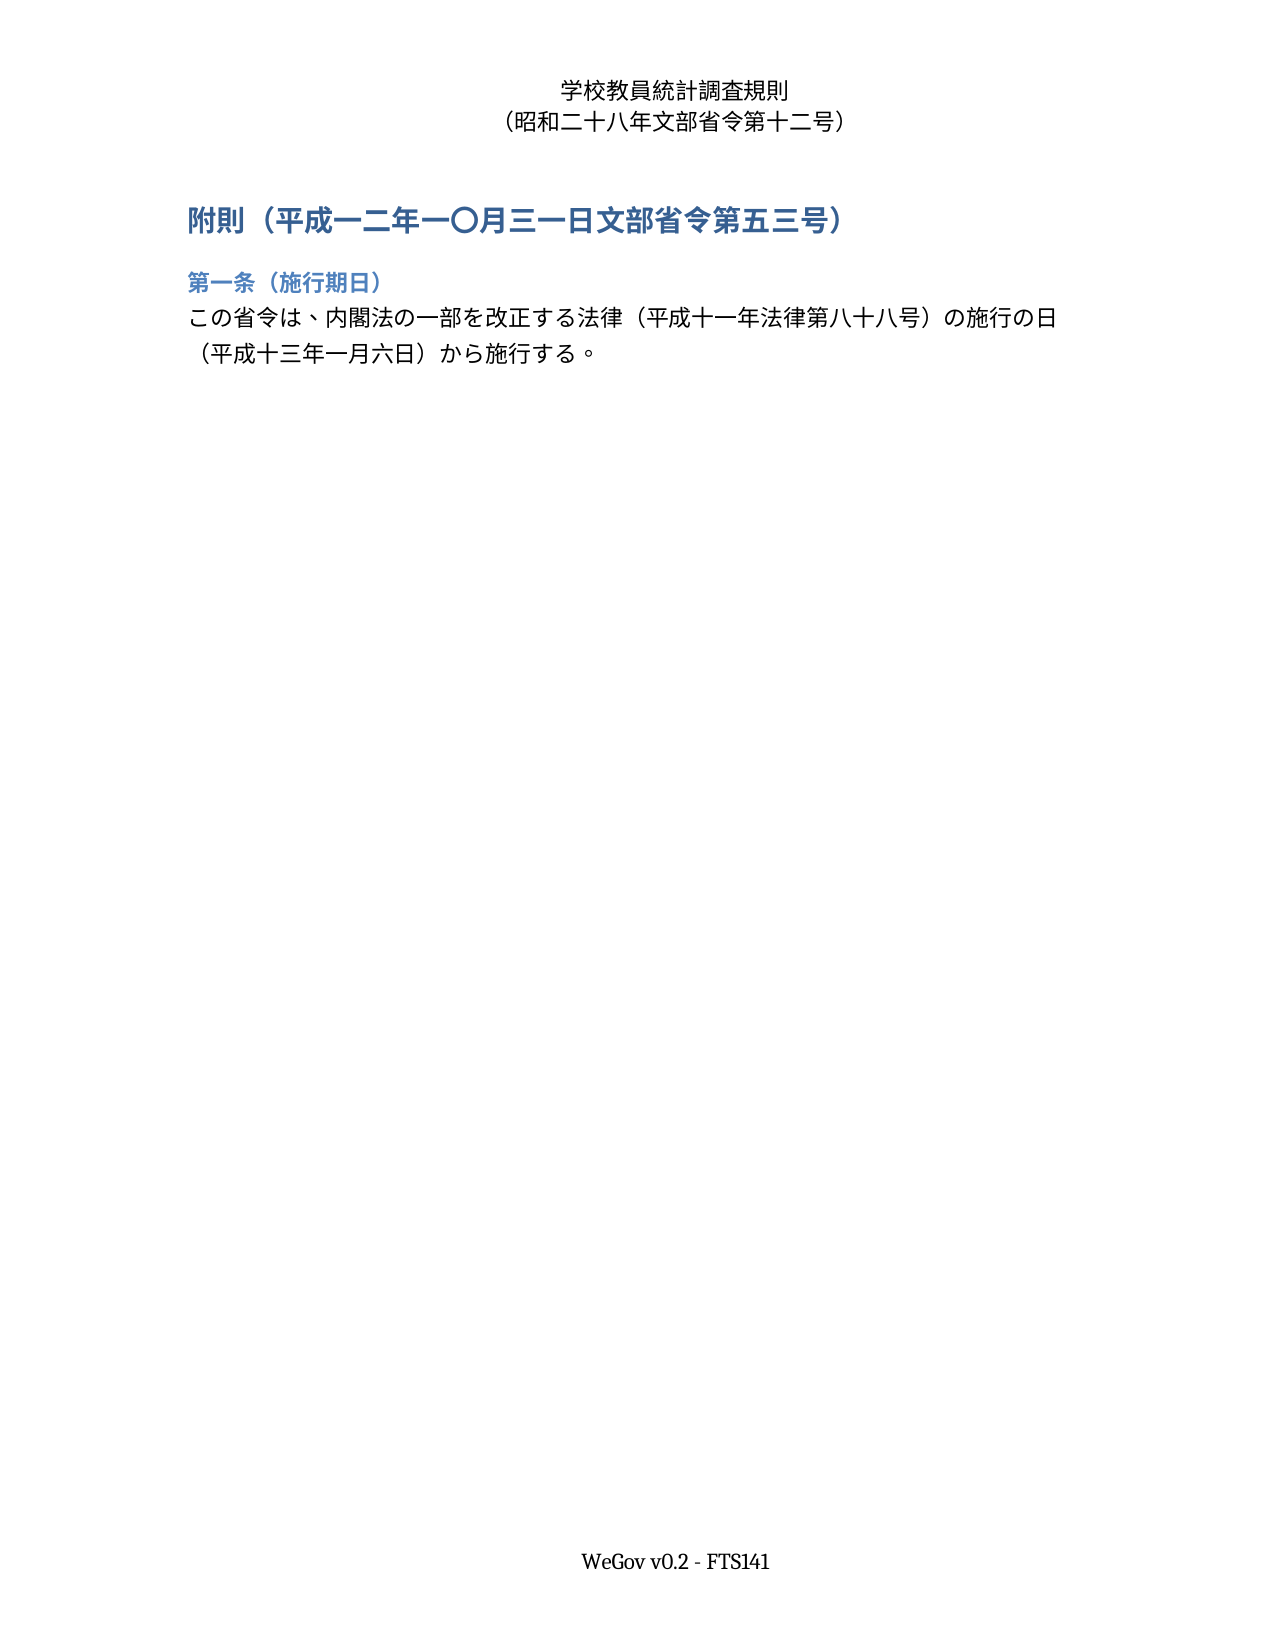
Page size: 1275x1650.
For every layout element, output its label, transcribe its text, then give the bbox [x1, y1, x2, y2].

subtitle 附則（平成一二年一〇月三一日文部省令第五三号） [187, 200, 1087, 240]
text この省令は、内閣法の一部を改正する法律（平成十一年法律第八十八号）の施行の日（平成十三年一月六日）から施行する。 [187, 302, 1087, 369]
subtitle 第一条（施行期日） [187, 266, 1087, 298]
